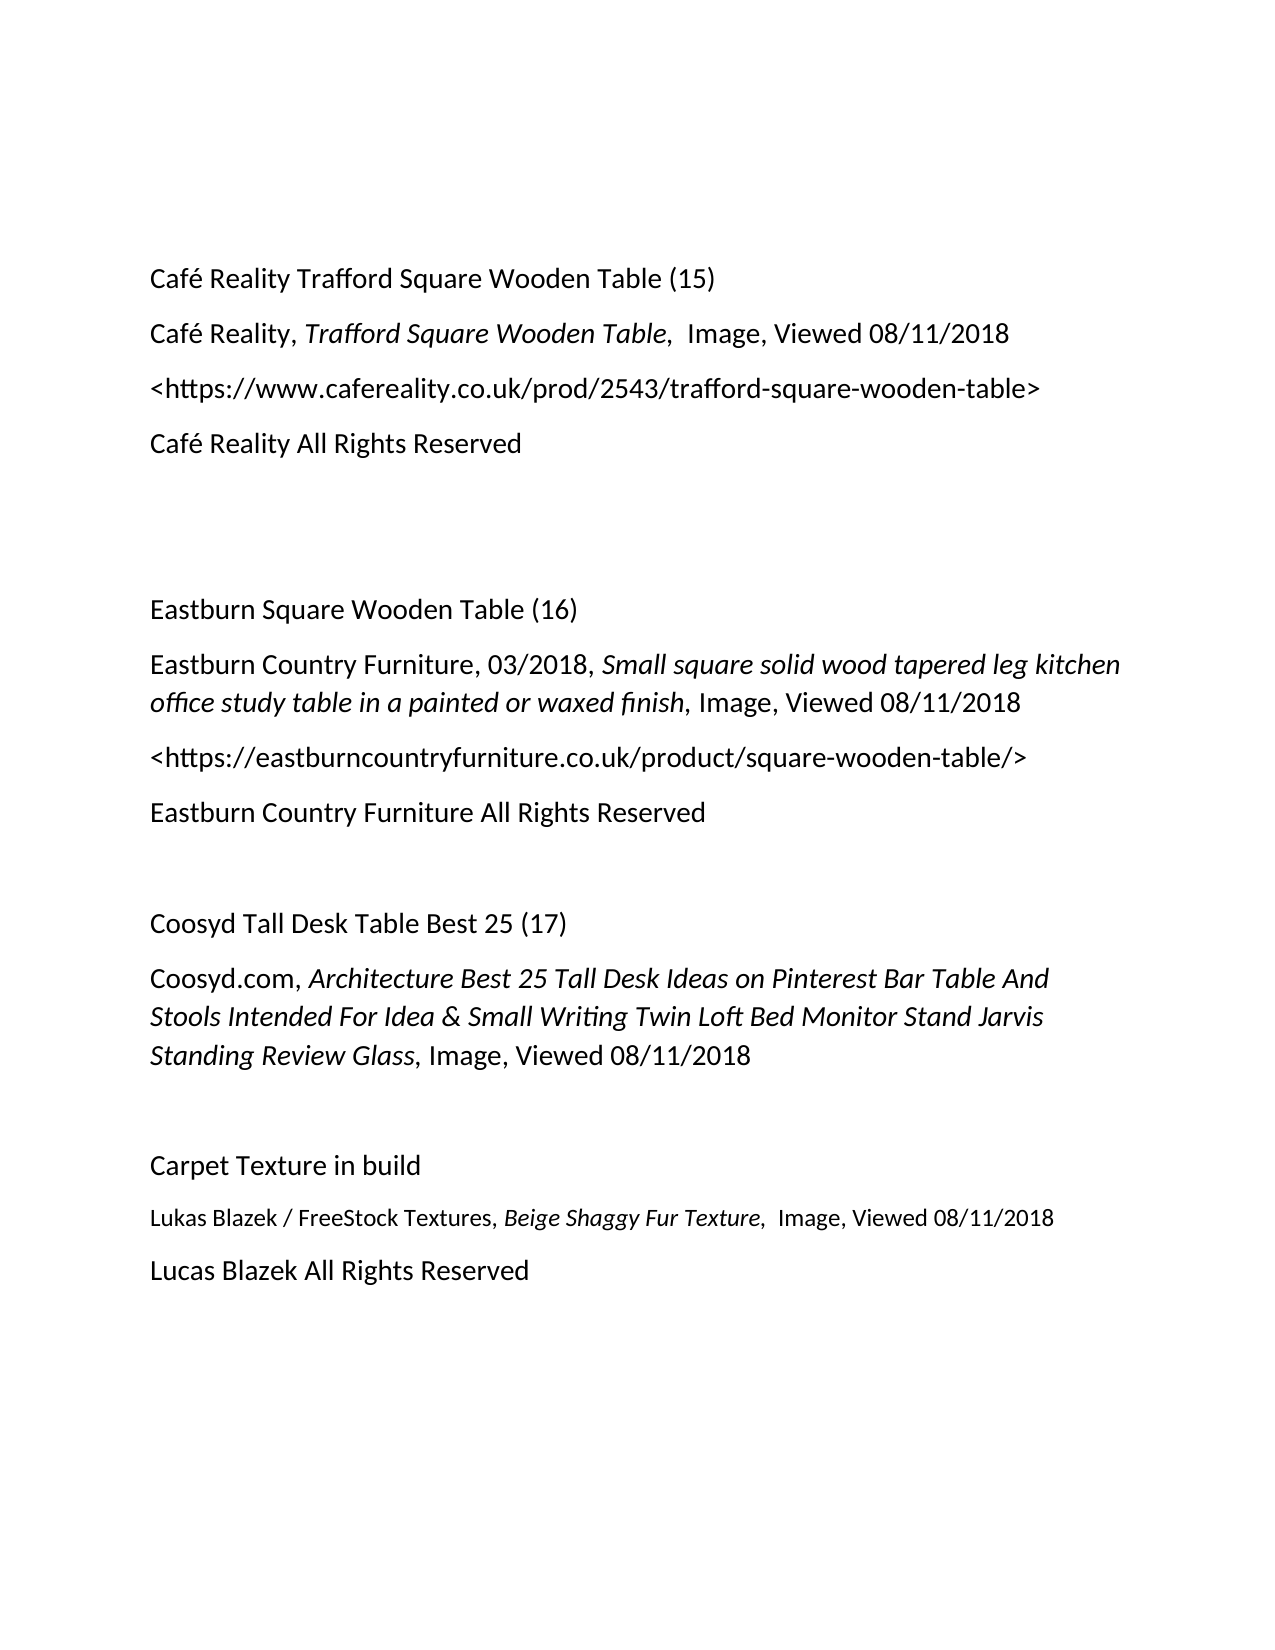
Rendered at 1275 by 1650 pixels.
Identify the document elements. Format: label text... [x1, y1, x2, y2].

text Carpet Texture in build [150, 1147, 1125, 1183]
text Café Reality, Trafford Square Wooden Table, Image, Viewed 08/11/2018 [150, 315, 1125, 351]
text <https://www.cafereality.co.uk/prod/2543/trafford-square-wooden-table> [150, 370, 1125, 406]
text Lukas Blazek / FreeStock Textures, Beige Shaggy Fur Texture, Image, Viewed 08/11/2018 [150, 1202, 1125, 1233]
text Lucas Blazek All Rights Reserved [150, 1252, 1125, 1287]
text Café Reality Trafford Square Wooden Table (15) [150, 260, 1125, 296]
text Eastburn Square Wooden Table (16) [150, 591, 1125, 626]
text Coosyd Tall Desk Table Best 25 (17) [150, 905, 1125, 940]
text <https://eastburncountryfurniture.co.uk/product/square-wooden-table/> [150, 739, 1125, 775]
text Café Reality All Rights Reserved [150, 426, 1125, 461]
text Eastburn Country Furniture All Rights Reserved [150, 794, 1125, 830]
text Eastburn Country Furniture, 03/2018, Small square solid wood tapered leg kitchen office study table in a painted or waxed finish, Image, Viewed 08/11/2018 [150, 646, 1125, 720]
text Coosyd.com, Architecture Best 25 Tall Desk Ideas on Pinterest Bar Table And Stools Intended For Idea & Small Writing Twin Loft Bed Monitor Stand Jarvis Standing Review Glass, Image, Viewed 08/11/2018 [150, 960, 1125, 1072]
